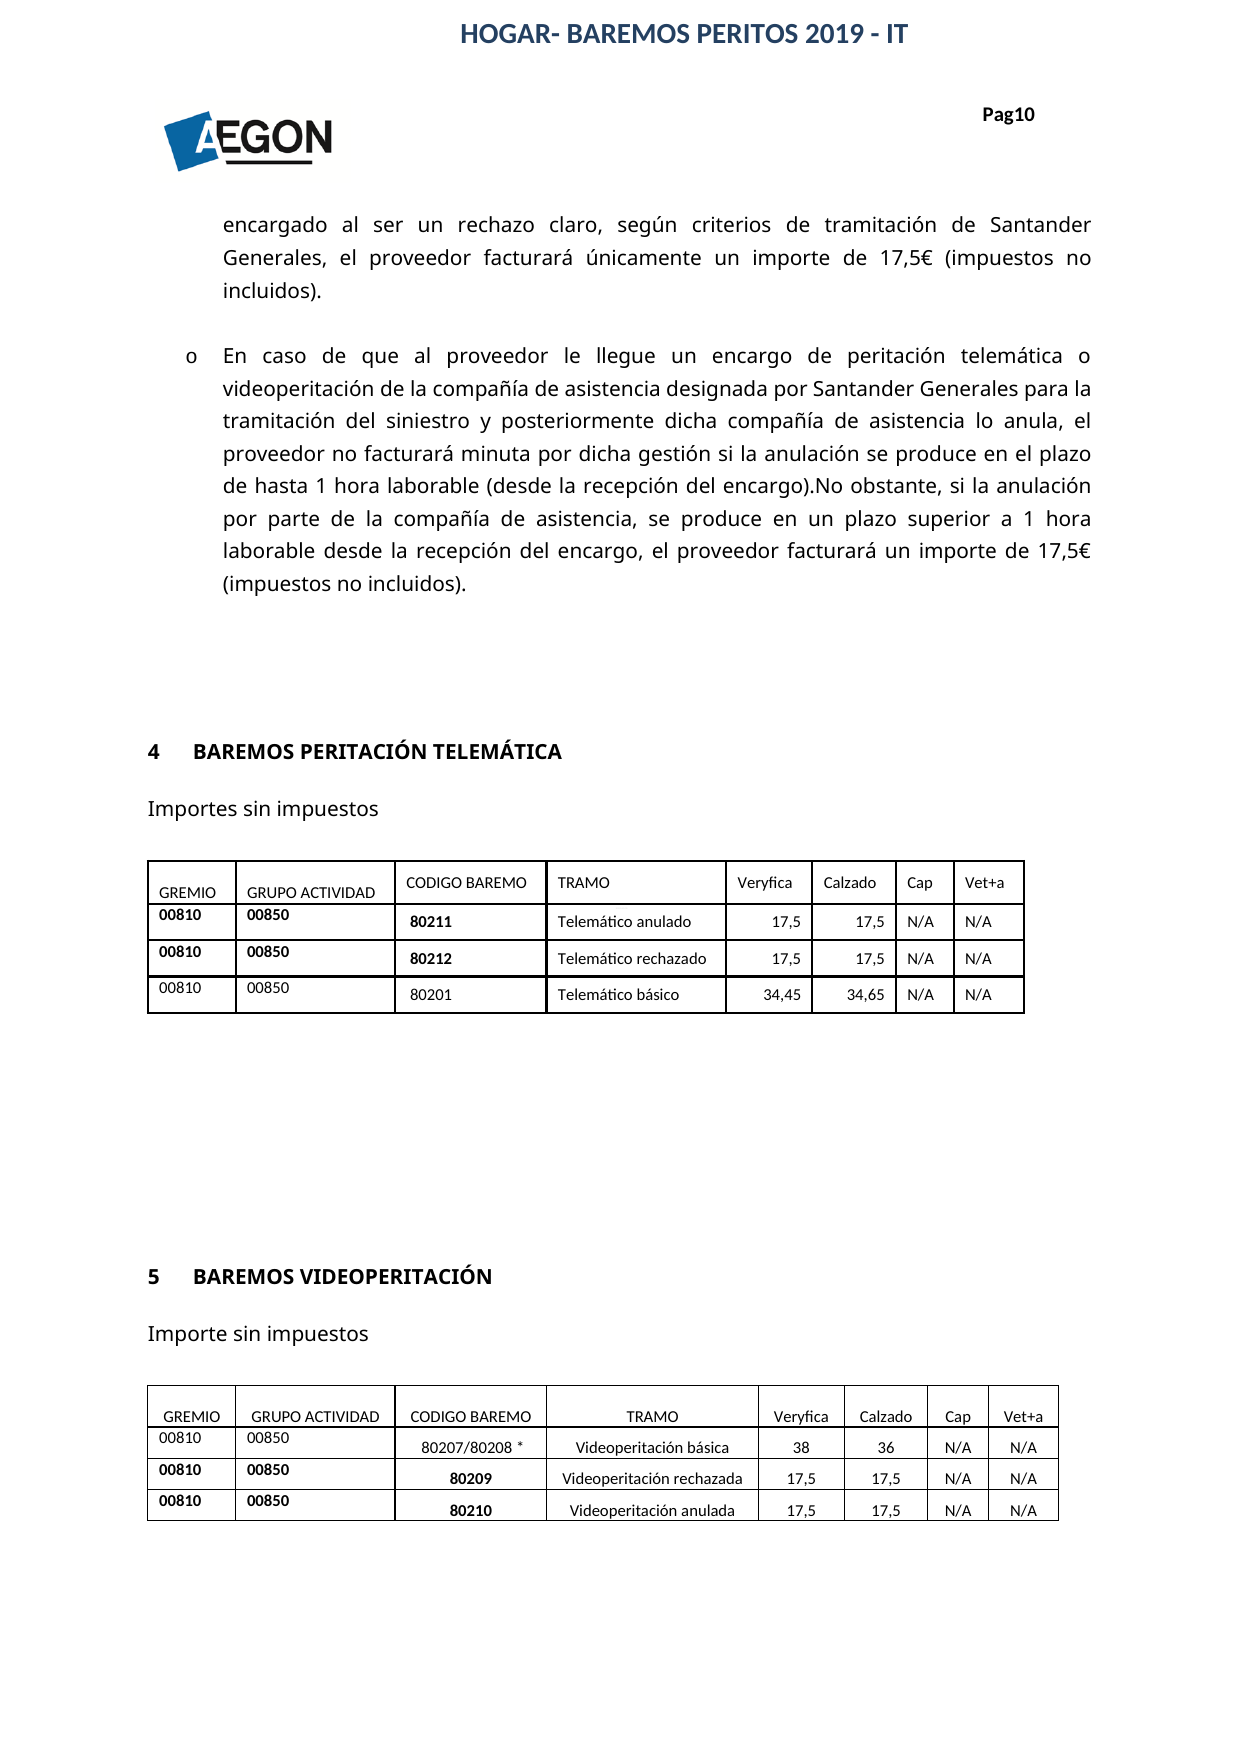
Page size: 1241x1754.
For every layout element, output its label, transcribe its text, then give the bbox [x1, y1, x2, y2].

table_header Calzado [845, 1386, 927, 1426]
table_cell 17,5 [845, 1490, 927, 1520]
table_cell 38 [759, 1428, 844, 1458]
table_cell N/A [989, 1490, 1058, 1520]
table_cell 00810 [149, 905, 235, 939]
table_cell Videoperitación básica [547, 1428, 758, 1458]
table_cell 17,5 [845, 1459, 927, 1489]
table_cell N/A [989, 1459, 1058, 1489]
table_cell N/A [928, 1490, 988, 1520]
table_cell N/A [989, 1428, 1058, 1458]
picture [155, 99, 352, 183]
table_cell 00850 [236, 1459, 394, 1489]
table_cell 80210 [396, 1490, 546, 1520]
table_header Vet+a [989, 1386, 1058, 1426]
table_cell 00850 [236, 1428, 394, 1458]
table_cell N/A [928, 1459, 988, 1489]
table_cell 17,5 [813, 941, 895, 975]
table_cell 80201 [396, 978, 545, 1012]
table_header GREMIO [148, 1386, 235, 1426]
table_cell N/A [955, 905, 1023, 939]
table_cell 80209 [396, 1459, 546, 1489]
table_header CODIGO BAREMO [396, 862, 545, 902]
subtitle baremos videoperitación [148, 1262, 1092, 1290]
text Importe sin impuestos [148, 1319, 1092, 1348]
list En caso de que al proveedor le llegue un encargo de peritación telemática o videoperitación de la compañía de asistencia designada por Santander Generales para la tramitación del siniestro y posteriormente dicha compañía de asistencia lo anula, el proveedor no facturará minuta por dicha gestión si la anulación se produce en el plazo de hasta 1 hora laborable (desde la recepción del encargo).No obstante, si la anulación por parte de la compañía de asistencia, se produce en un plazo superior a 1 hora laborable desde la recepción del encargo, el proveedor facturará un importe de 17,5€ (impuestos no incluidos). [185, 341, 1092, 598]
table_cell Videoperitación rechazada [547, 1459, 758, 1489]
table_cell 00810 [149, 941, 235, 975]
table_header GREMIO [149, 862, 235, 902]
table_header CODIGO BAREMO [396, 1386, 546, 1426]
table_cell N/A [955, 941, 1023, 975]
text Importes sin impuestos [148, 794, 1092, 823]
table_cell Telemático básico [548, 978, 725, 1012]
table_cell 17,5 [759, 1490, 844, 1520]
table_cell 34,45 [727, 978, 811, 1012]
table_cell Videoperitación anulada [547, 1490, 758, 1520]
table_header TRAMO [548, 862, 725, 902]
table_cell N/A [897, 905, 953, 939]
table_header TRAMO [547, 1386, 758, 1426]
table_cell 00850 [236, 1490, 394, 1520]
table_cell Telemático anulado [548, 905, 725, 939]
table_cell 00850 [237, 978, 394, 1012]
table_cell 00810 [149, 978, 235, 1012]
table_cell N/A [955, 978, 1023, 1012]
table_header GRUPO ACTIVIDAD [236, 1386, 394, 1426]
table_cell N/A [897, 978, 953, 1012]
table_header Veryfica [759, 1386, 844, 1426]
table_cell 80207/80208 * [396, 1428, 546, 1458]
table_cell 80212 [396, 941, 545, 975]
table_cell Telemático rechazado [548, 941, 725, 975]
table_cell 17,5 [727, 941, 811, 975]
table_cell N/A [928, 1428, 988, 1458]
table_header Veryfica [727, 862, 811, 902]
subtitle BAREMOS PERITACIóN TELEMáTICA [148, 737, 1092, 765]
table_cell N/A [897, 941, 953, 975]
table_header Cap [928, 1386, 988, 1426]
table_header Calzado [813, 862, 895, 902]
table_cell 00810 [148, 1490, 235, 1520]
table_header Cap [897, 862, 953, 902]
table_cell 34,65 [813, 978, 895, 1012]
table_cell 17,5 [759, 1459, 844, 1489]
table_cell 00810 [148, 1459, 235, 1489]
table_cell 00850 [237, 941, 394, 975]
table_cell 17,5 [813, 905, 895, 939]
table_cell 17,5 [727, 905, 811, 939]
table_header GRUPO ACTIVIDAD [237, 862, 394, 902]
table_cell 80211 [396, 905, 545, 939]
table_cell 00850 [237, 905, 394, 939]
table_cell 36 [845, 1428, 927, 1458]
table_header Vet+a [955, 862, 1023, 902]
table_cell 00810 [148, 1428, 235, 1458]
